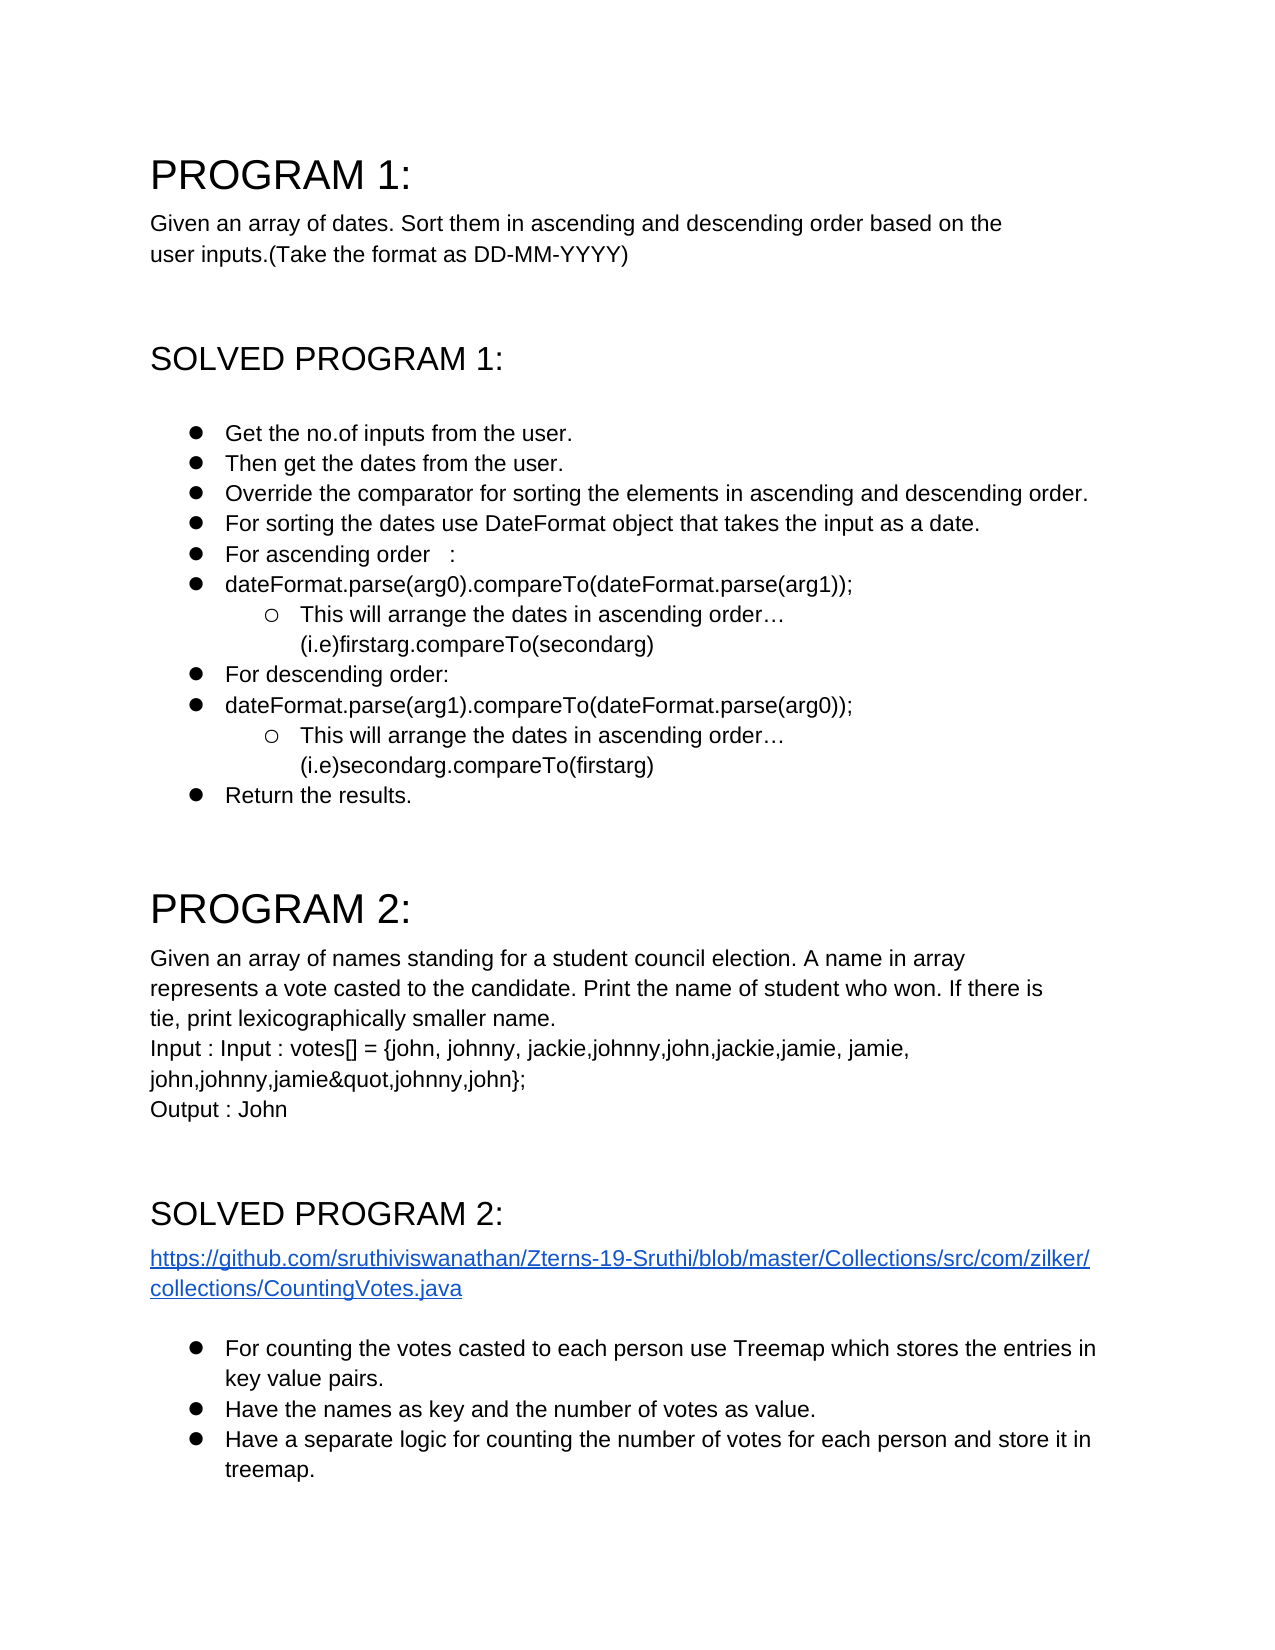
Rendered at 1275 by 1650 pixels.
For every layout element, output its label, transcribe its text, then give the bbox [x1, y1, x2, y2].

subtitle PROGRAM 2: [150, 884, 1125, 932]
list This will arrange the dates in ascending order…(i.e)firstarg.compareTo(secondarg) [262, 601, 1125, 657]
list Return the results. [187, 782, 1125, 808]
list For counting the votes casted to each person use Treemap which stores the entries in key value pairs. [187, 1335, 1125, 1392]
list Then get the dates from the user. [187, 450, 1125, 476]
list Have a separate logic for counting the number of votes for each person and store it in treemap. [187, 1426, 1125, 1482]
text https://github.com/sruthiviswanathan/Zterns-19-Sruthi/blob/master/Collections/src/com/zilker/collections/CountingVotes.java [150, 1244, 1125, 1301]
list Get the no.of inputs from the user. [187, 420, 1125, 446]
list For sorting the dates use DateFormat object that takes the input as a date. [187, 510, 1125, 537]
list This will arrange the dates in ascending order…(i.e)secondarg.compareTo(firstarg) [262, 722, 1125, 778]
subtitle SOLVED PROGRAM 1: [150, 338, 1125, 377]
list For ascending order : [187, 541, 1125, 567]
list dateFormat.parse(arg0).compareTo(dateFormat.parse(arg1)); [187, 571, 1125, 597]
list For descending order: [187, 661, 1125, 688]
text user inputs.(Take the format as DD-MM-YYYY) [150, 241, 1125, 267]
text represents a vote casted to the candidate. Print the name of student who won. If there is [150, 975, 1125, 1001]
text Given an array of names standing for a student council election. A name in array [150, 945, 1125, 971]
subtitle SOLVED PROGRAM 2: [150, 1194, 1125, 1232]
subtitle PROGRAM 1: [150, 150, 1125, 198]
list Override the comparator for sorting the elements in ascending and descending order. [187, 480, 1125, 506]
text Output : John [150, 1096, 1125, 1122]
text Input : Input : votes[] = {john, johnny, jackie,johnny,john,jackie,jamie, jamie, john,johnny,jamie&quot,johnny,john}; [150, 1035, 1125, 1092]
list Have the names as key and the number of votes as value. [187, 1396, 1125, 1422]
text Given an array of dates. Sort them in ascending and descending order based on the [150, 210, 1125, 237]
text tie, print lexicographically smaller name. [150, 1005, 1125, 1031]
list dateFormat.parse(arg1).compareTo(dateFormat.parse(arg0)); [187, 692, 1125, 718]
